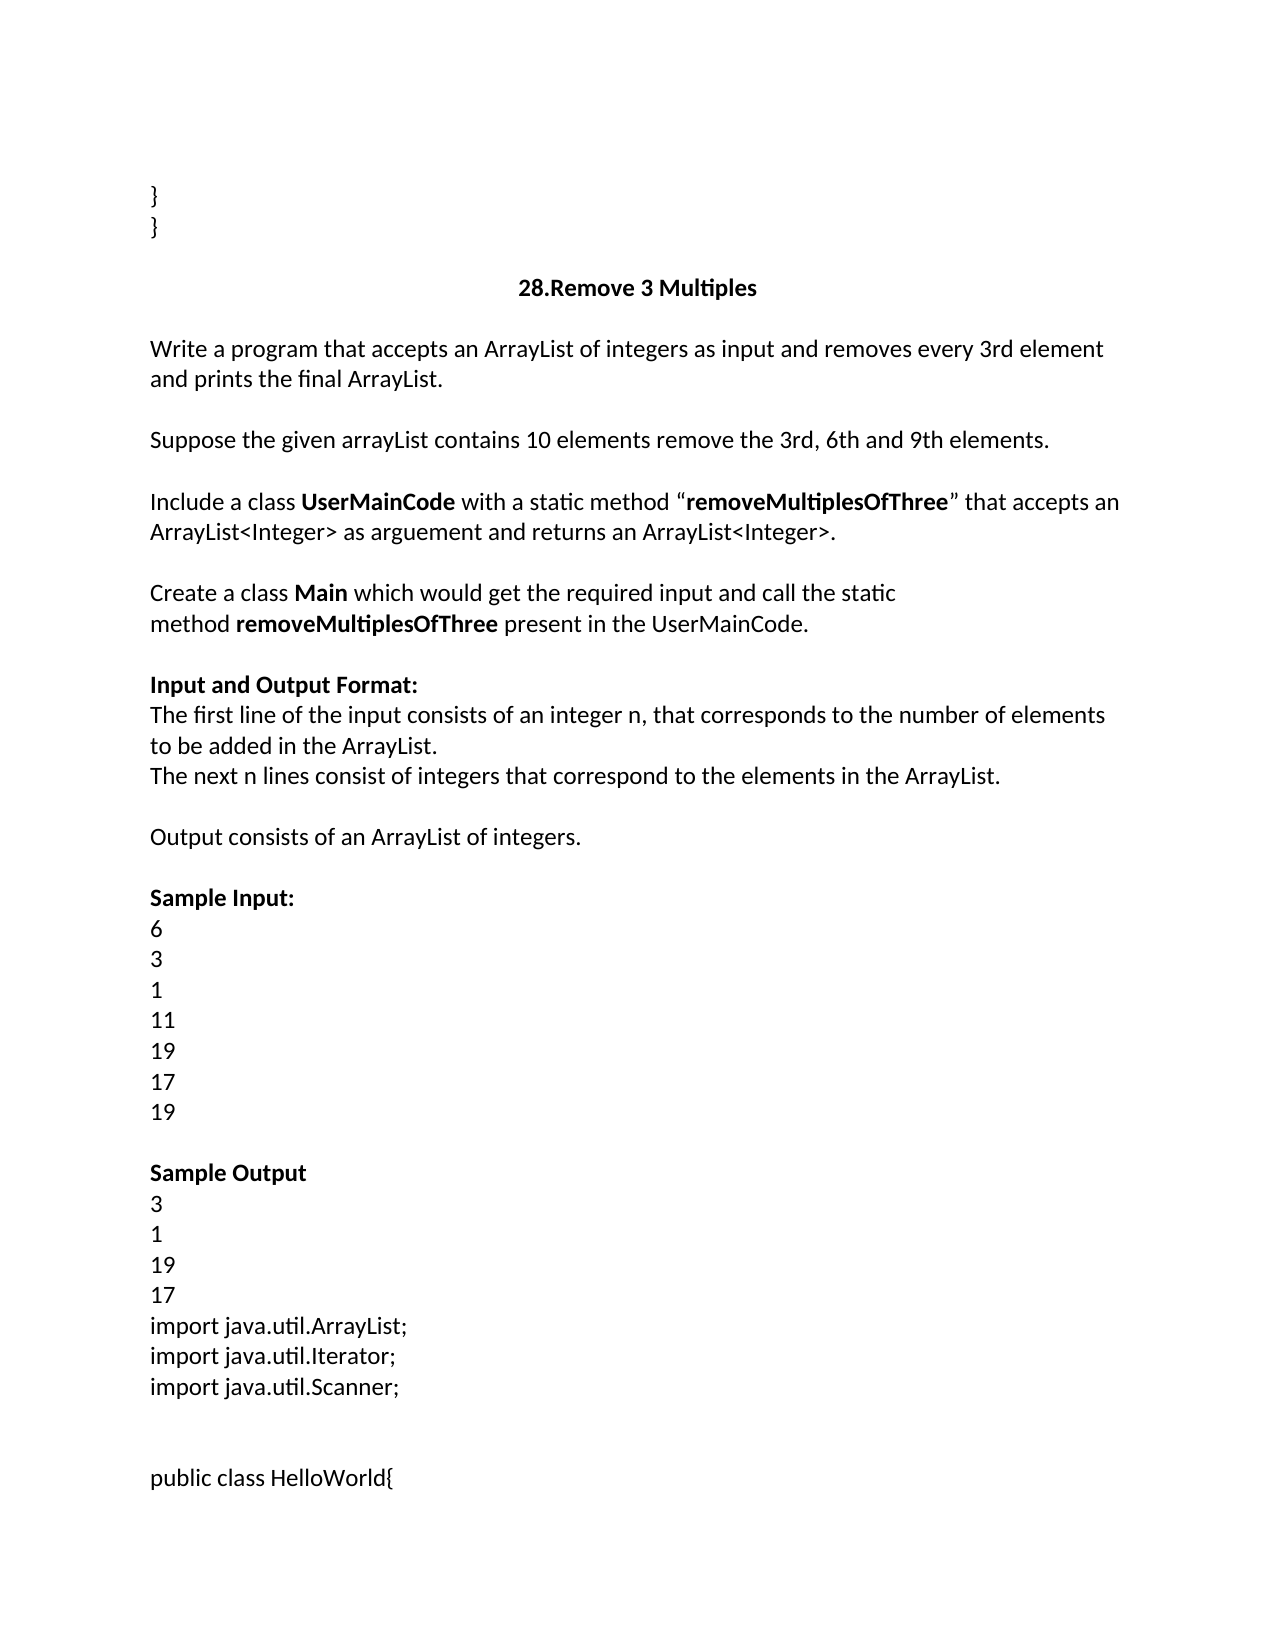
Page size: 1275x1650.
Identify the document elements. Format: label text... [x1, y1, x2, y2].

text } [150, 181, 1125, 211]
text 3 [150, 943, 1125, 974]
text } [150, 211, 1125, 242]
text The first line of the input consists of an integer n, that corresponds to the number of elements to be added in the ArrayList. [150, 699, 1125, 760]
text Write a program that accepts an ArrayList of integers as input and removes every 3rd element and prints the final ArrayList. [150, 333, 1125, 394]
text Suppose the given arrayList contains 10 elements remove the 3rd, 6th and 9th elements. [150, 425, 1125, 455]
text Output consists of an ArrayList of integers. [150, 821, 1125, 852]
text 11 [150, 1004, 1125, 1035]
text Create a class Main which would get the required input and call the static method removeMultiplesOfThree present in the UserMainCode. [150, 577, 1125, 638]
text 3 [150, 1188, 1125, 1218]
text 19 [150, 1096, 1125, 1127]
text 17 [150, 1279, 1125, 1310]
text 17 [150, 1066, 1125, 1096]
text 19 [150, 1249, 1125, 1279]
text Include a class UserMainCode with a static method “removeMultiplesOfThree” that accepts an ArrayList<Integer> as arguement and returns an ArrayList<Integer>. [150, 486, 1125, 547]
text 28.Remove 3 Multiples [150, 272, 1125, 303]
text import java.util.Scanner; [150, 1371, 1125, 1401]
text Sample Output [150, 1157, 1125, 1188]
text 19 [150, 1035, 1125, 1066]
text Input and Output Format: [150, 669, 1125, 699]
text Sample Input: [150, 882, 1125, 913]
text public class HelloWorld{ [150, 1462, 1125, 1493]
text import java.util.ArrayList; [150, 1310, 1125, 1340]
text 6 [150, 913, 1125, 943]
text import java.util.Iterator; [150, 1340, 1125, 1371]
text 1 [150, 1218, 1125, 1249]
text 1 [150, 974, 1125, 1004]
text The next n lines consist of integers that correspond to the elements in the ArrayList. [150, 760, 1125, 791]
